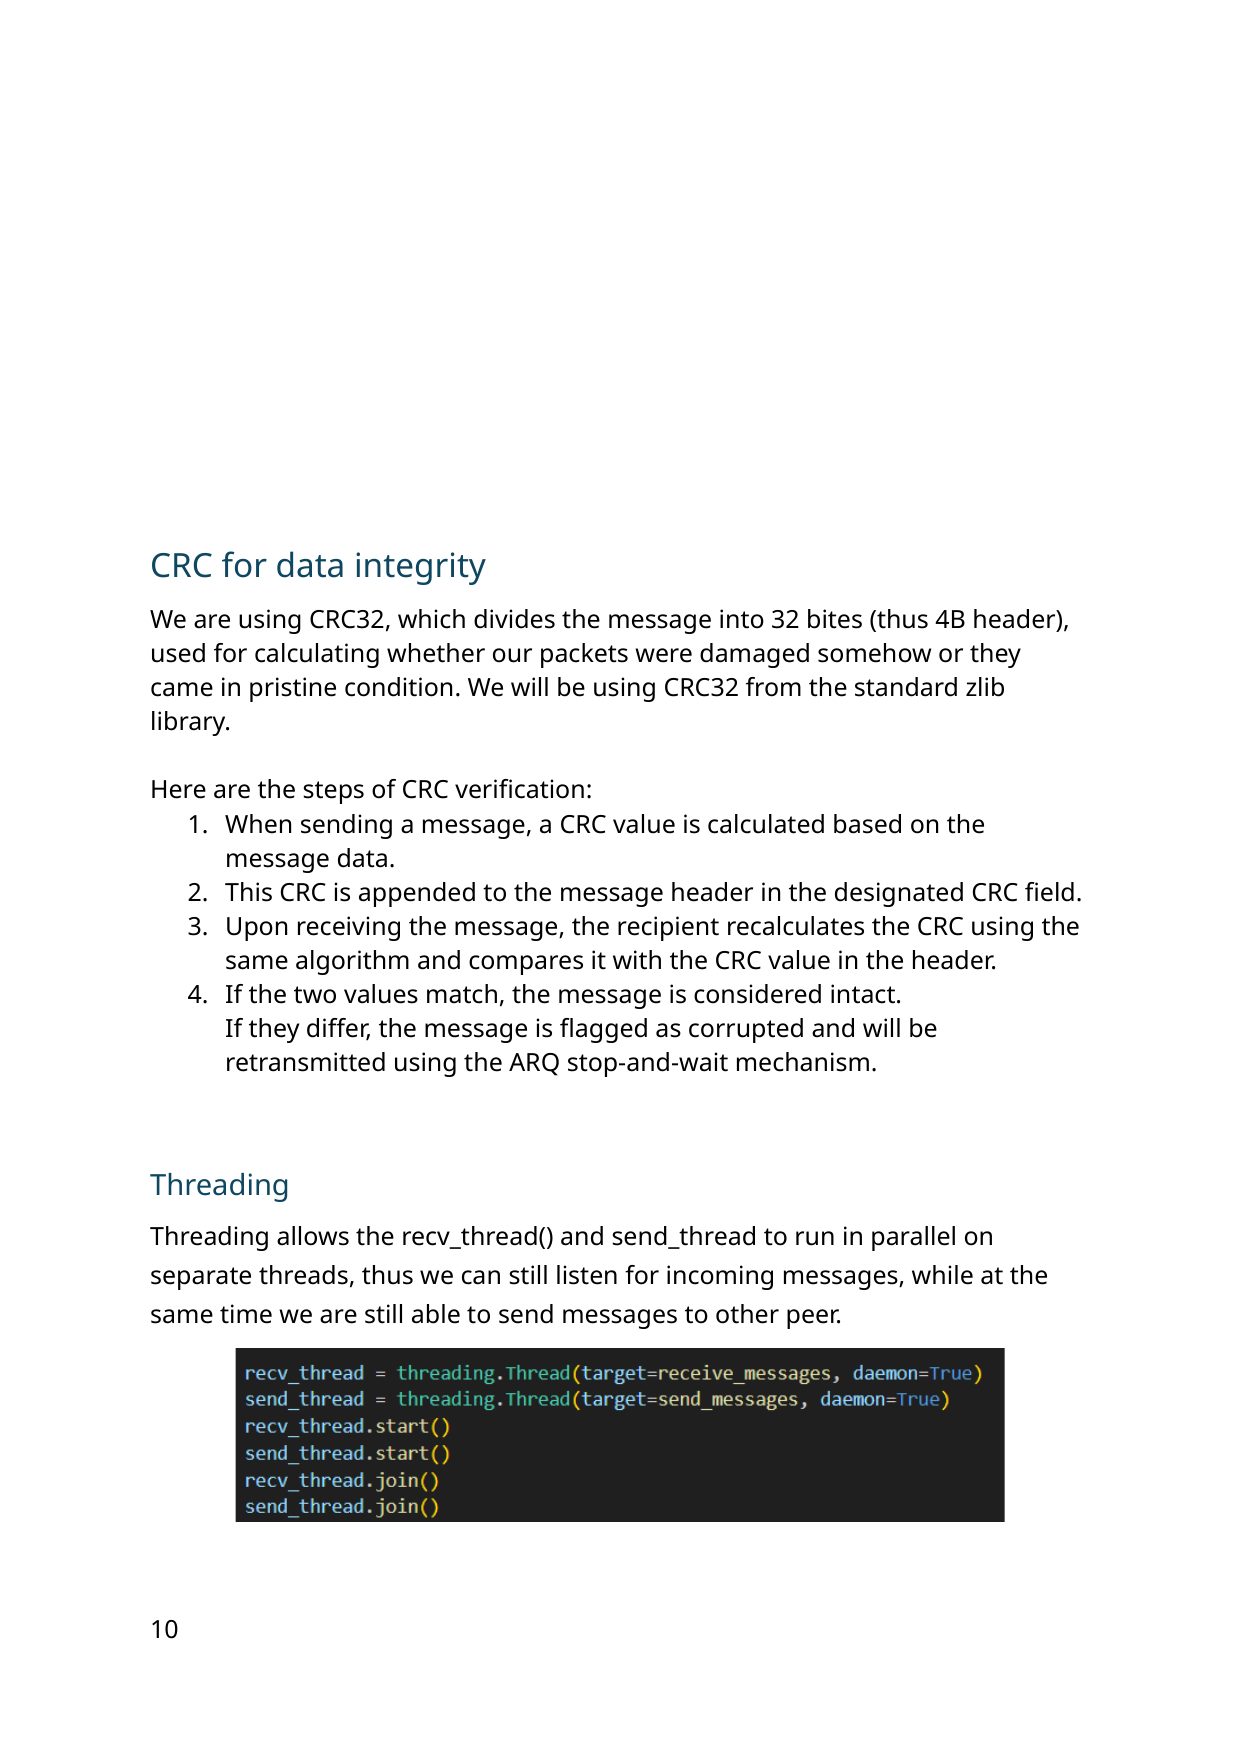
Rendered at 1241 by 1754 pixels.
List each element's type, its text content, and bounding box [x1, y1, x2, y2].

subtitle CRC for data integrity [150, 541, 1090, 587]
list If the two values match, the message is considered intact. [187, 977, 1090, 1011]
text If they differ, the message is flagged as corrupted and will be retransmitted using the ARQ stop-and-wait mechanism. [225, 1011, 1090, 1079]
list Upon receiving the message, the recipient recalculates the CRC using the same algorithm and compares it with the CRC value in the header. [187, 908, 1090, 977]
text Here are the steps of CRC verification: [150, 772, 1090, 806]
list This CRC is appended to the message header in the designated CRC field. [187, 874, 1090, 908]
text We are using CRC32, which divides the message into 32 bites (thus 4B header), used for calculating whether our packets were damaged somehow or they came in pristine condition. We will be using CRC32 from the standard zlib library. [150, 602, 1090, 738]
text Threading allows the recv_thread() and send_thread to run in parallel on separate threads, thus we can still listen for incoming messages, while at the same time we are still able to send messages to other peer. [150, 1218, 1090, 1331]
list When sending a message, a CRC value is calculated based on the message data. [187, 806, 1090, 874]
picture [235, 1348, 1005, 1522]
subtitle Threading [150, 1164, 1090, 1204]
